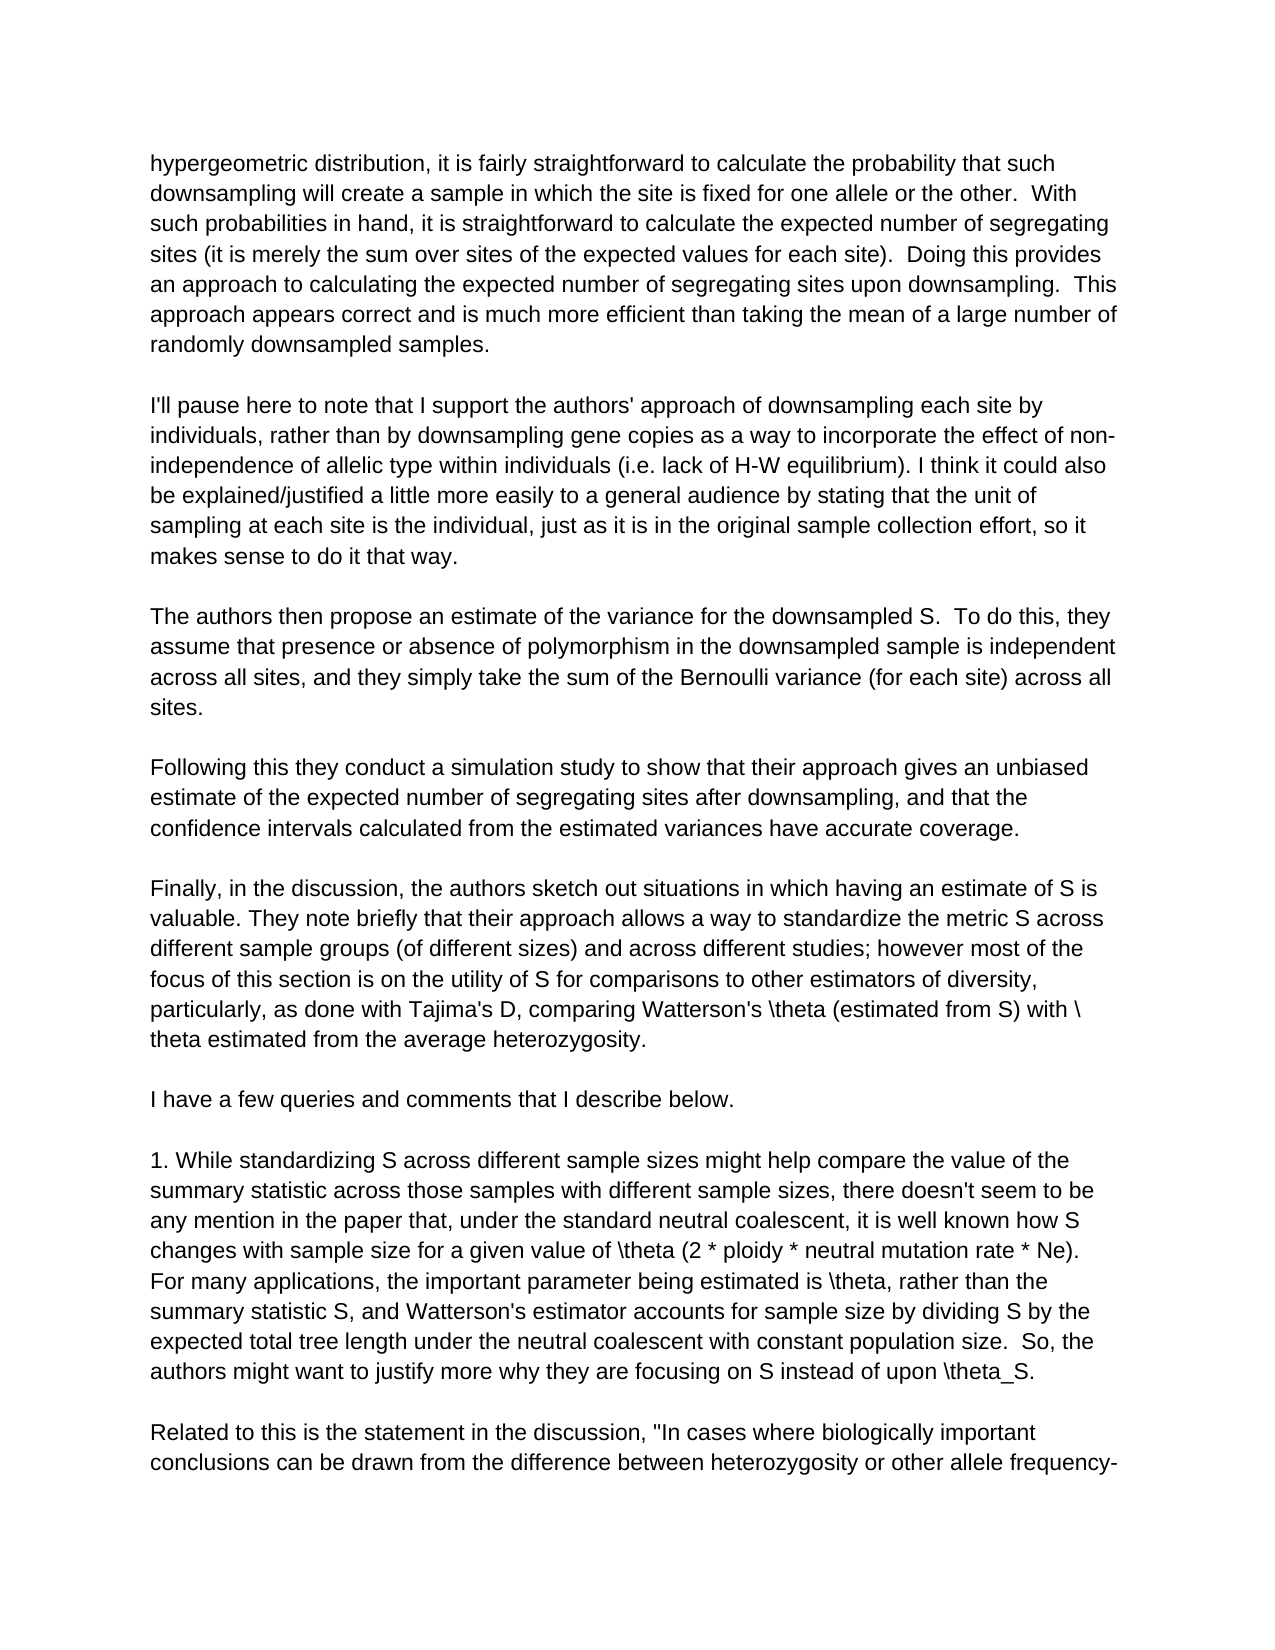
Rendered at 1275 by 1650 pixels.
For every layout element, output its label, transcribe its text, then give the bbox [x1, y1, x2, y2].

text The authors then propose an estimate of the variance for the downsampled S. To do this, they assume that presence or absence of polymorphism in the downsampled sample is independent across all sites, and they simply take the sum of the Bernoulli variance (for each site) across all sites. [150, 603, 1125, 720]
text I'll pause here to note that I support the authors' approach of downsampling each site by individuals, rather than by downsampling gene copies as a way to incorporate the effect of non-independence of allelic type within individuals (i.e. lack of H-W equilibrium). I think it could also be explained/justified a little more easily to a general audience by stating that the unit of sampling at each site is the individual, just as it is in the original sample collection effort, so it makes sense to do it that way. [150, 392, 1125, 569]
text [150, 1419, 1125, 1475]
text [150, 150, 1125, 358]
text Finally, in the discussion, the authors sketch out situations in which having an estimate of S is valuable. They note briefly that their approach allows a way to standardize the metric S across different sample groups (of different sizes) and across different studies; however most of the focus of this section is on the utility of S for comparisons to other estimators of diversity, particularly, as done with Tajima's D, comparing Watterson's \theta (estimated from S) with \theta estimated from the average heterozygosity. [150, 875, 1125, 1052]
text I have a few queries and comments that I describe below. [150, 1086, 1125, 1113]
text 1. While standardizing S across different sample sizes might help compare the value of the summary statistic across those samples with different sample sizes, there doesn't seem to be any mention in the paper that, under the standard neutral coalescent, it is well known how S changes with sample size for a given value of \theta (2 * ploidy * neutral mutation rate * Ne). For many applications, the important parameter being estimated is \theta, rather than the summary statistic S, and Watterson's estimator accounts for sample size by dividing S by the expected total tree length under the neutral coalescent with constant population size. So, the authors might want to justify more why they are focusing on S instead of upon \theta_S. [150, 1147, 1125, 1385]
text Following this they conduct a simulation study to show that their approach gives an unbiased estimate of the expected number of segregating sites after downsampling, and that the confidence intervals calculated from the estimated variances have accurate coverage. [150, 754, 1125, 841]
